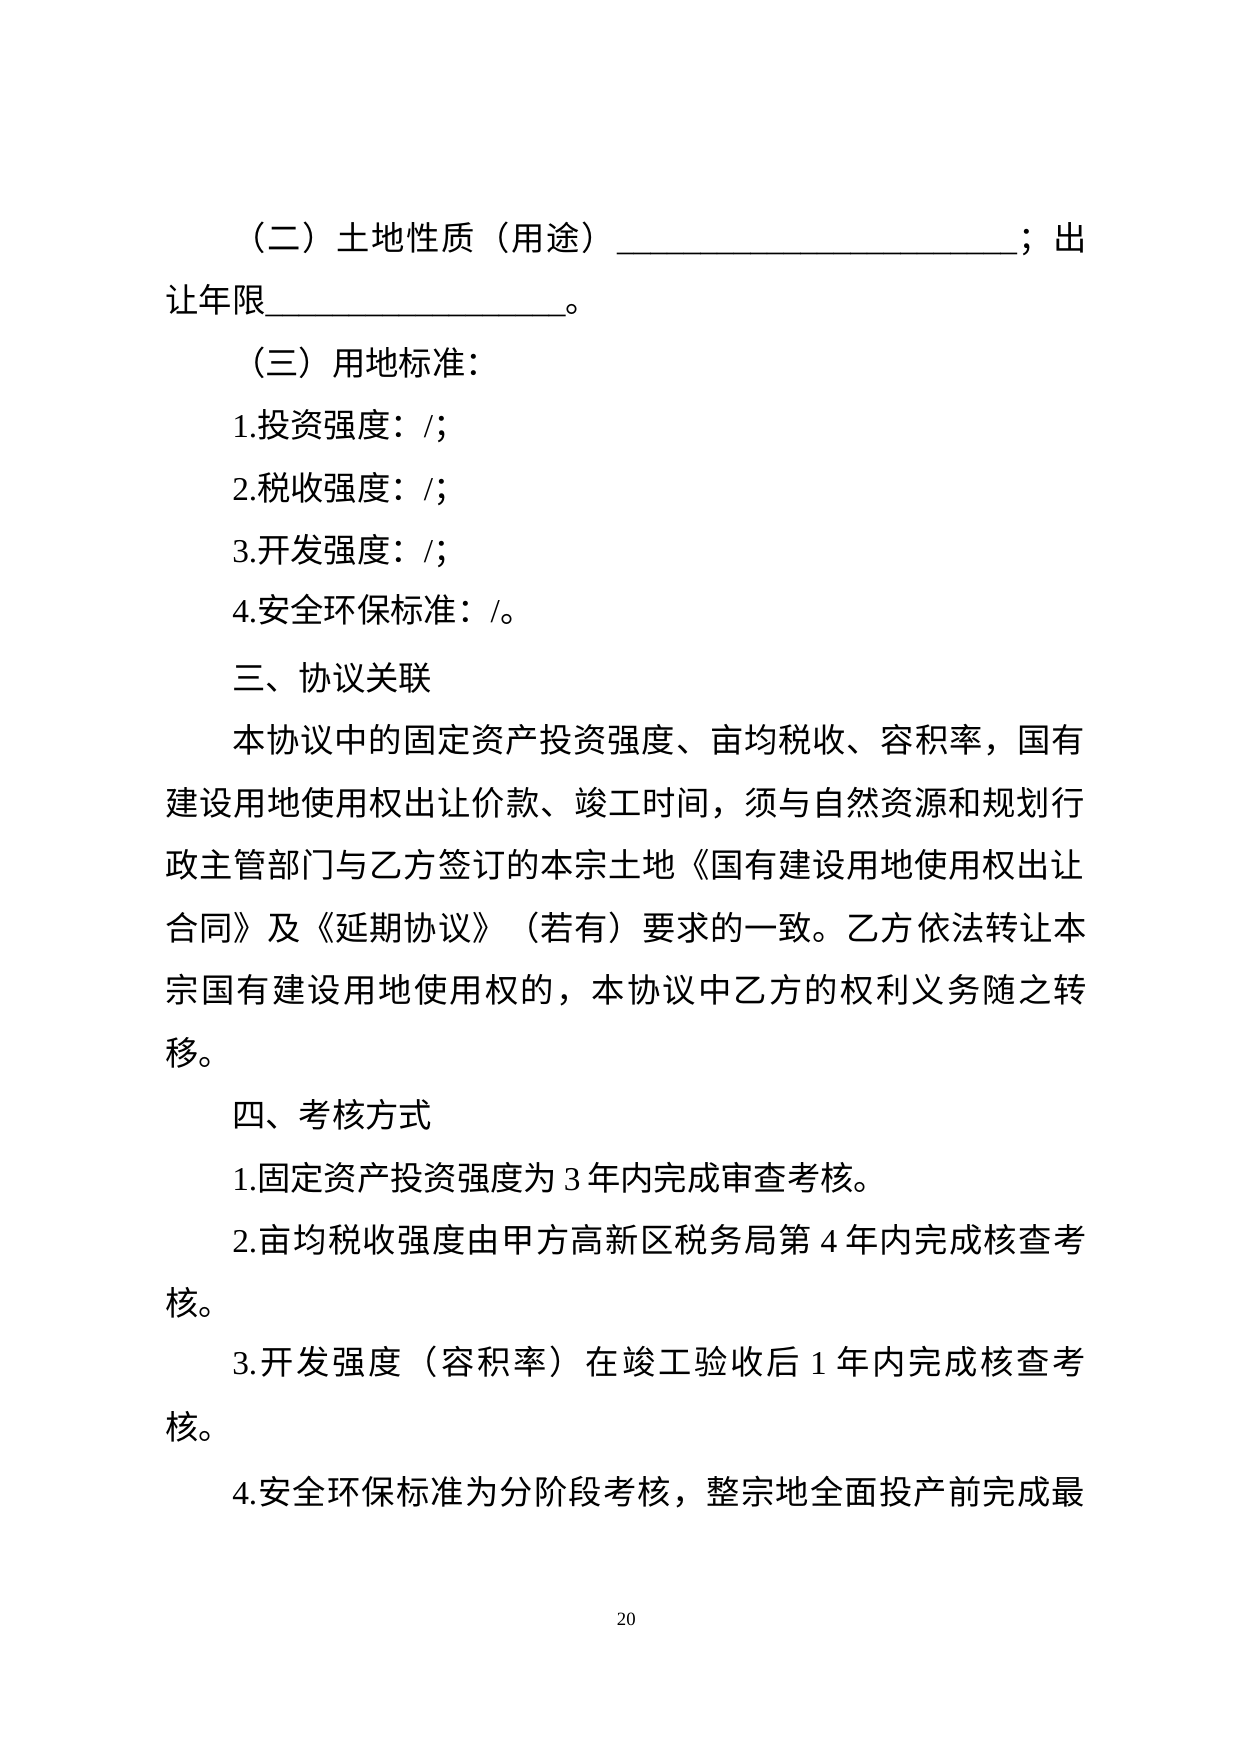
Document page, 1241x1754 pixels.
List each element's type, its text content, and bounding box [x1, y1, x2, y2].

text 3.开发强度：/； [165, 513, 1087, 575]
text （二）土地性质（用途）________________________；出让年限__________________。 [165, 200, 1087, 325]
text 本协议中的固定资产投资强度、亩均税收、容积率，国有建设用地使用权出让价款、竣工时间，须与自然资源和规划行政主管部门与乙方签订的本宗土地《国有建设用地使用权出让合同》及《延期协议》（若有）要求的一致。乙方依法转让本宗国有建设用地使用权的，本协议中乙方的权利义务随之转移。 [165, 703, 1087, 1078]
text （三）用地标准： [165, 325, 1087, 388]
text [165, 1458, 1087, 1523]
text 2.亩均税收强度由甲方高新区税务局第4年内完成核查考核。 [165, 1203, 1087, 1328]
text 1.投资强度：/； [165, 388, 1087, 450]
text 4.安全环保标准：/。 [165, 575, 1087, 640]
text 3.开发强度（容积率）在竣工验收后1年内完成核查考核。 [165, 1328, 1087, 1458]
text 2.税收强度：/； [165, 450, 1087, 513]
text 1.固定资产投资强度为3年内完成审查考核。 [165, 1140, 1087, 1203]
text 四、考核方式 [165, 1078, 1087, 1140]
text 三、协议关联 [165, 640, 1087, 703]
